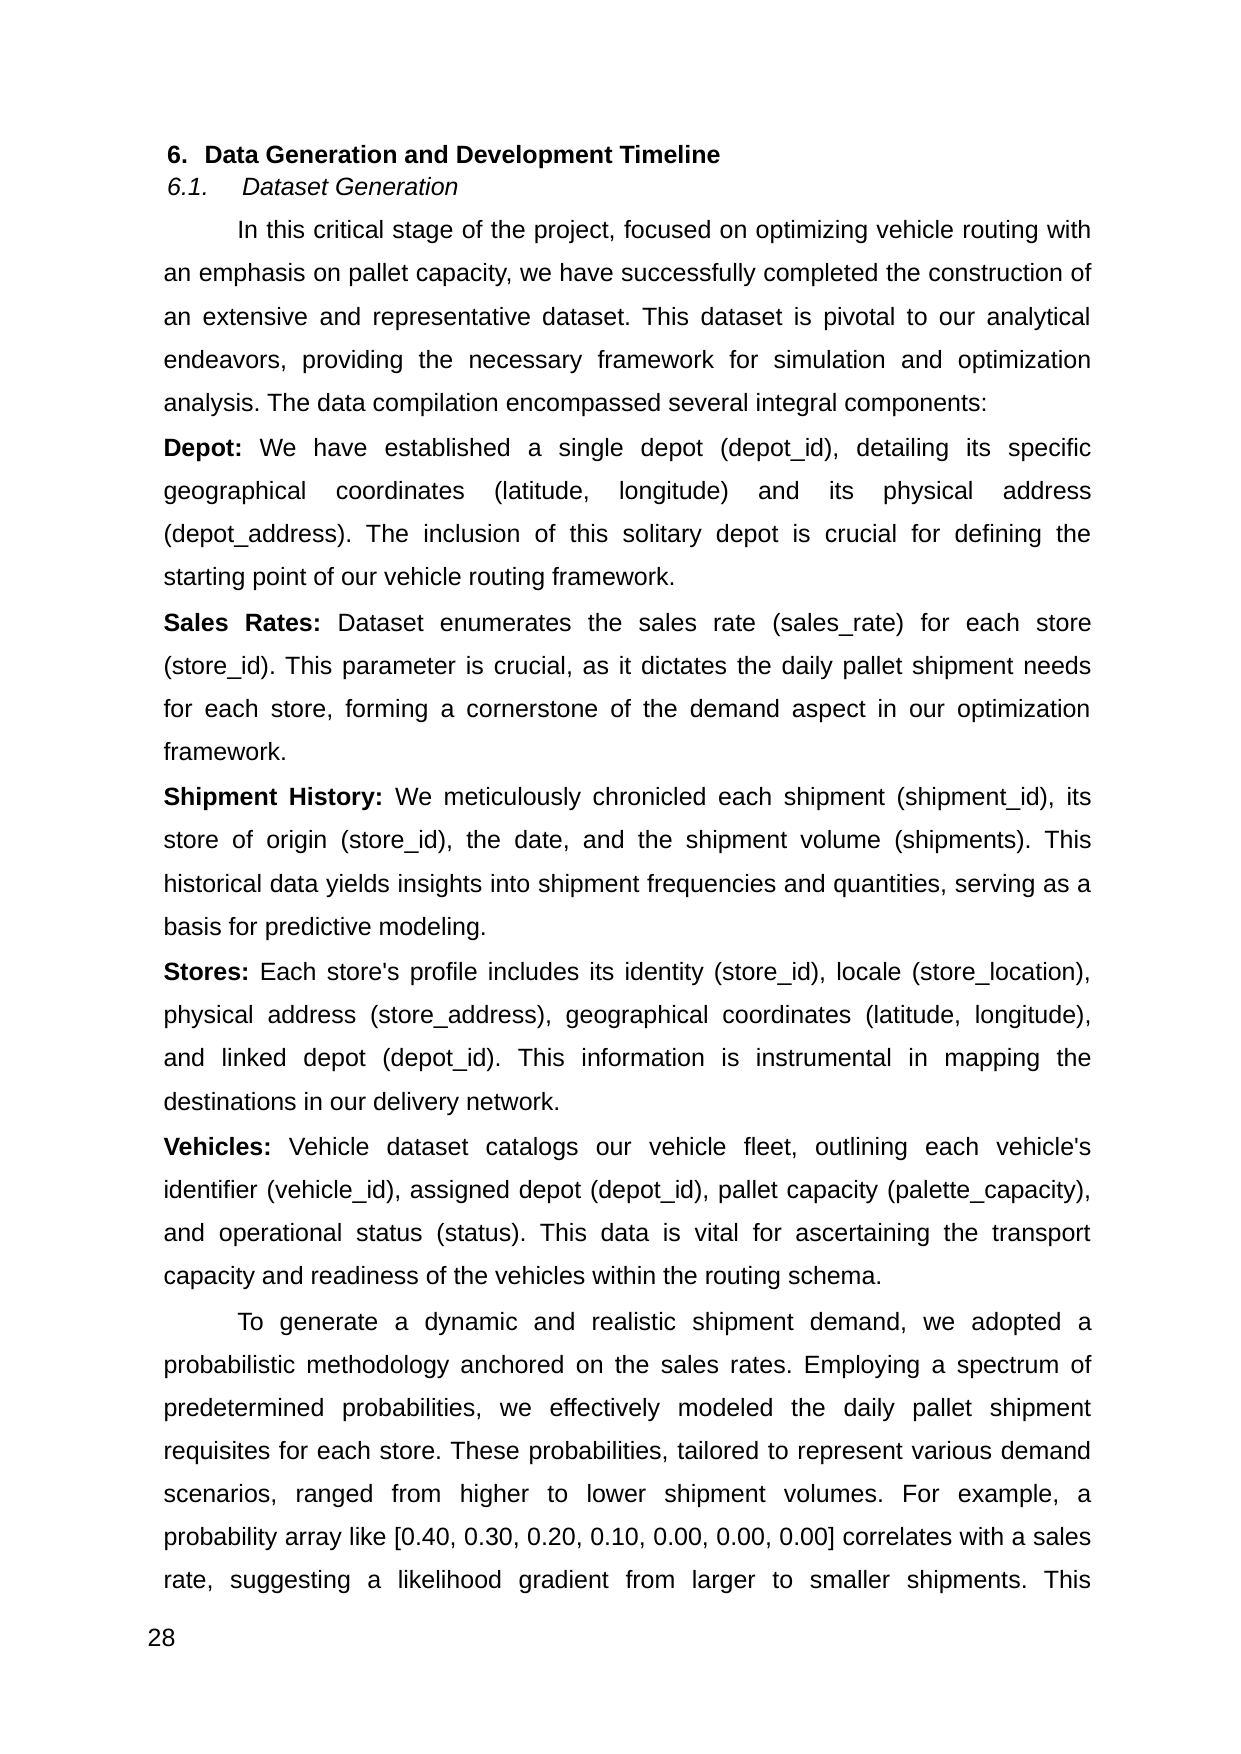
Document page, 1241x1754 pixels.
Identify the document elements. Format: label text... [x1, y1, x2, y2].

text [163, 1306, 1093, 1594]
text Depot: We have established a single depot (depot_id), detailing its specific geographical coordinates (latitude, longitude) and its physical address (depot_address). The inclusion of this solitary depot is crucial for defining the starting point of our vehicle routing framework. [163, 433, 1093, 591]
text Stores: Each store's profile includes its identity (store_id), locale (store_location), physical address (store_address), geographical coordinates (latitude, longitude), and linked depot (depot_id). This information is instrumental in mapping the destinations in our delivery network. [163, 957, 1093, 1115]
subtitle Dataset Generation [167, 172, 1100, 201]
text Vehicles: Vehicle dataset catalogs our vehicle fleet, outlining each vehicle's identifier (vehicle_id), assigned depot (depot_id), pallet capacity (palette_capacity), and operational status (status). This data is vital for ascertaining the transport capacity and readiness of the vehicles within the routing schema. [163, 1132, 1093, 1290]
text In this critical stage of the project, focused on optimizing vehicle routing with an emphasis on pallet capacity, we have successfully completed the construction of an extensive and representative dataset. This dataset is pivotal to our analytical endeavors, providing the necessary framework for simulation and optimization analysis. The data compilation encompassed several integral components: [163, 215, 1093, 416]
subtitle Data Generation and Development Timeline [167, 141, 1100, 169]
text Shipment History: We meticulously chronicled each shipment (shipment_id), its store of origin (store_id), the date, and the shipment volume (shipments). This historical data yields insights into shipment frequencies and quantities, serving as a basis for predictive modeling. [163, 782, 1093, 941]
text Sales Rates: Dataset enumerates the sales rate (sales_rate) for each store (store_id). This parameter is crucial, as it dictates the daily pallet shipment needs for each store, forming a cornerstone of the demand aspect in our optimization framework. [163, 608, 1093, 766]
